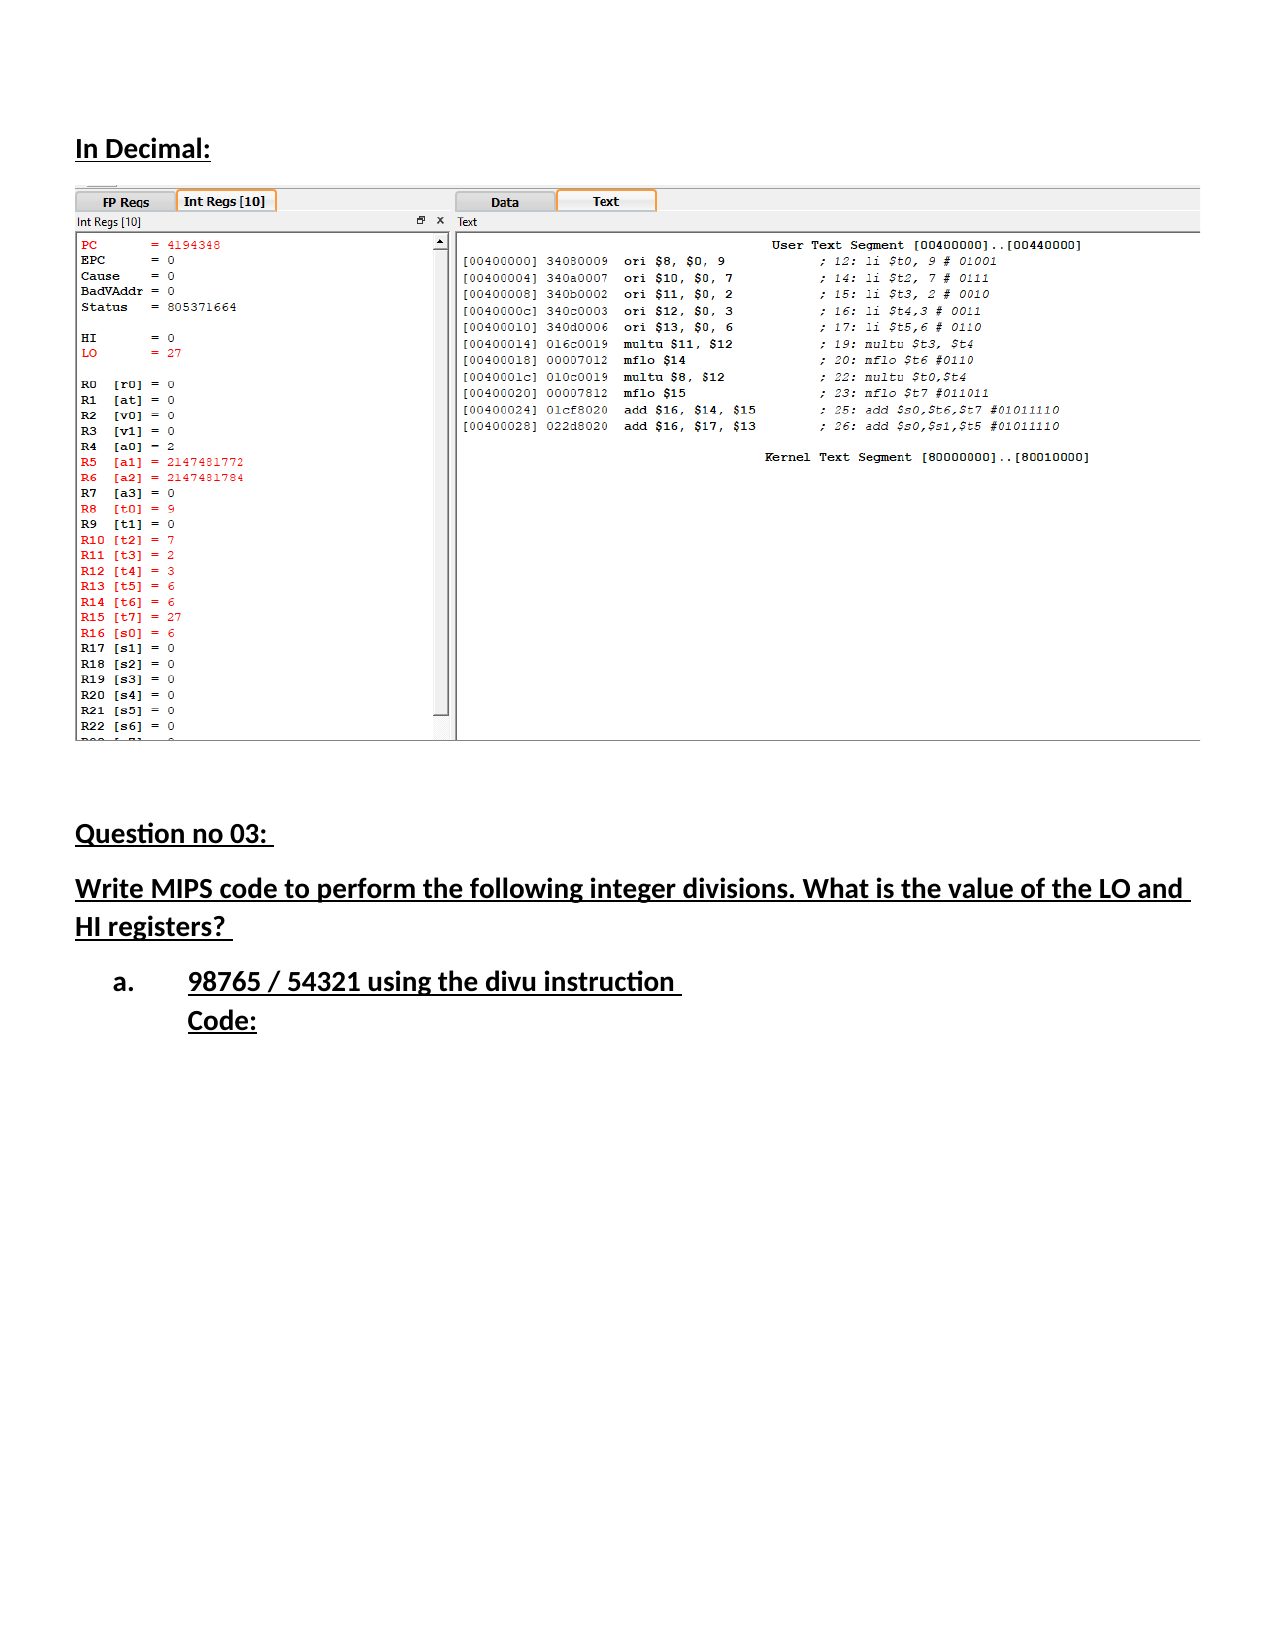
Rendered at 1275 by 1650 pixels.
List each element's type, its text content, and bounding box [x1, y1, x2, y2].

list 98765 / 54321 using the divu instruction [112, 963, 1200, 999]
text In Decimal: [75, 130, 1200, 166]
text Question no 03: [75, 815, 1200, 851]
text Write MIPS code to perform the following integer divisions. What is the value of the LO and HI registers? [75, 870, 1200, 944]
list Code: [187, 1002, 1200, 1038]
picture [75, 185, 1200, 741]
